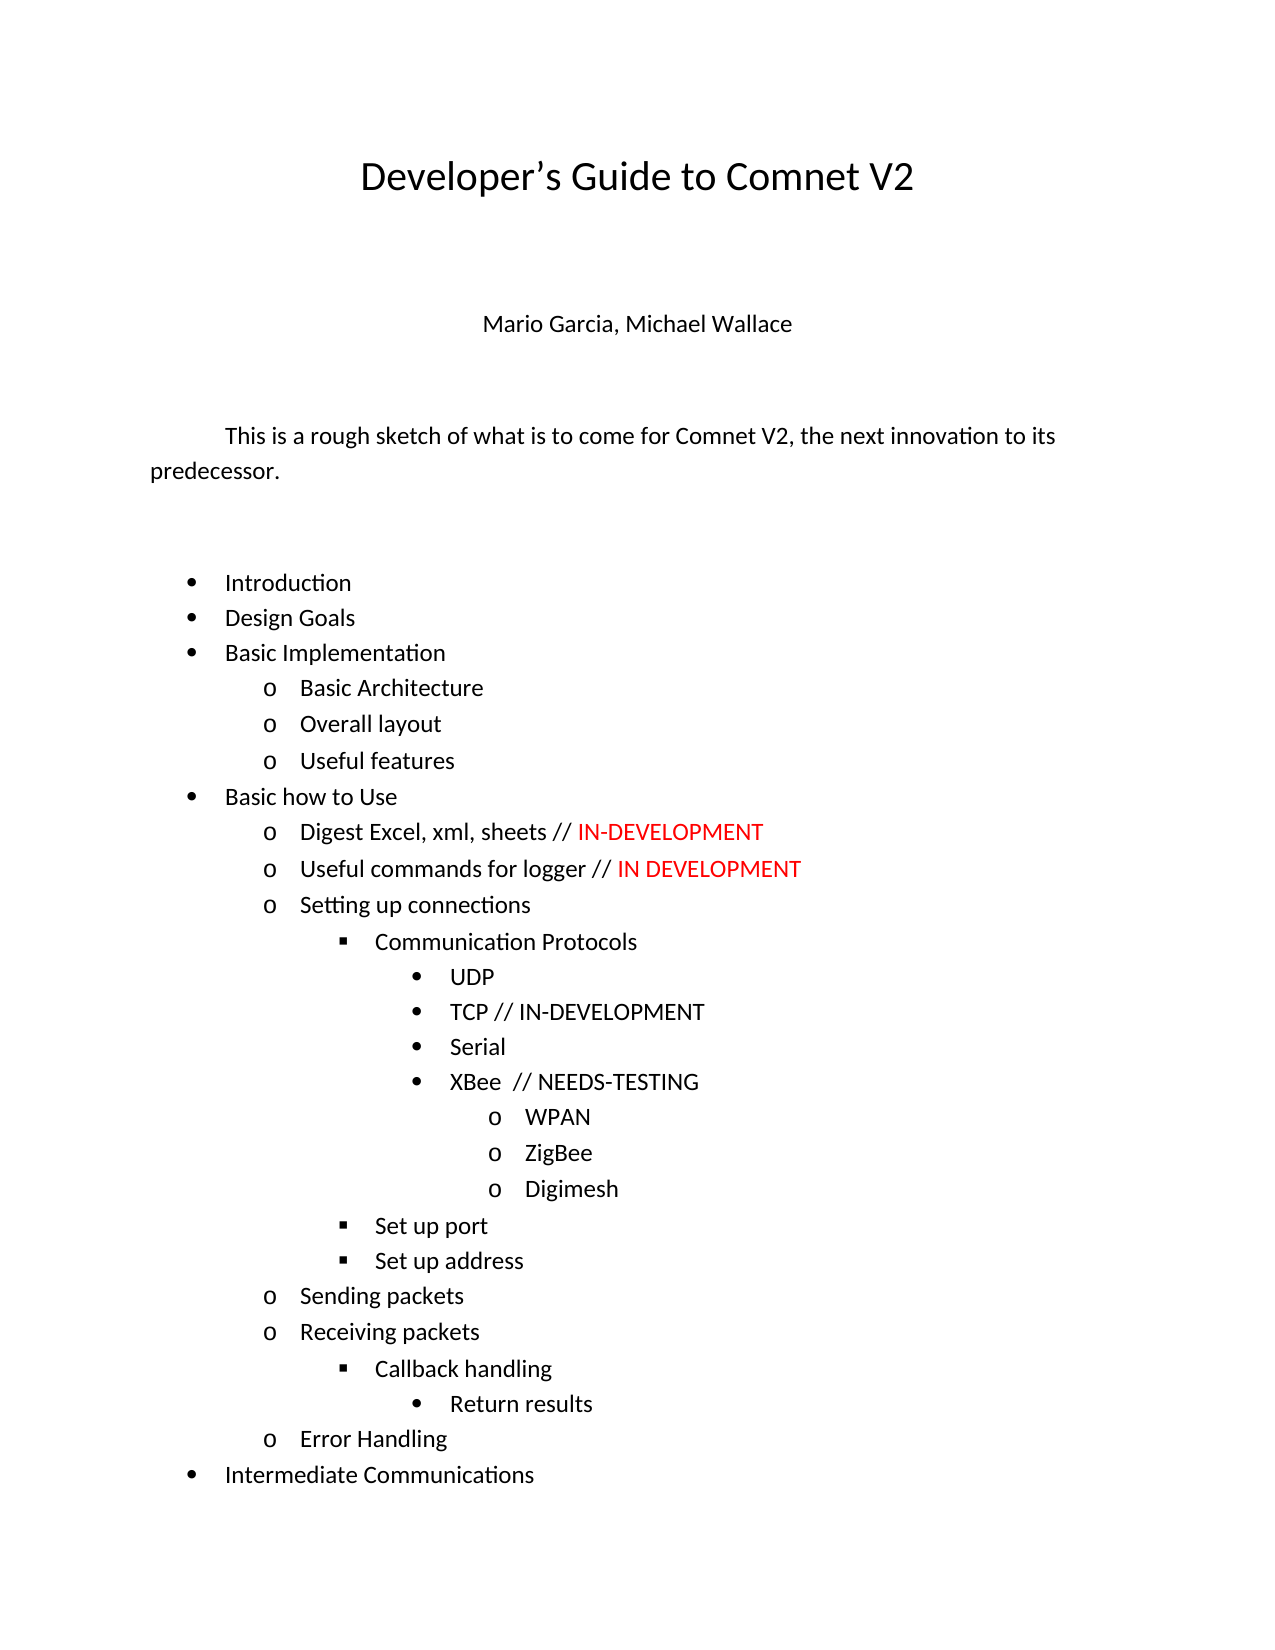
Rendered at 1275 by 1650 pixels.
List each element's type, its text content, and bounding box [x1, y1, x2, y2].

list Basic how to Use [187, 781, 1125, 812]
list Callback handling [337, 1353, 1125, 1383]
list Useful features [262, 745, 1125, 777]
list Basic Architecture [262, 672, 1125, 704]
list XBee // NEEDS-TESTING [412, 1066, 1125, 1096]
list Intermediate Communications [187, 1459, 1125, 1490]
list Communication Protocols [337, 926, 1125, 956]
text This is a rough sketch of what is to come for Comnet V2, the next innovation to its predecessor. [150, 420, 1125, 486]
list Set up port [337, 1210, 1125, 1241]
list Serial [412, 1031, 1125, 1061]
list Sending packets [262, 1280, 1125, 1312]
list Error Handling [262, 1423, 1125, 1455]
list Digest Excel, xml, sheets // IN-DEVELOPMENT [262, 816, 1125, 848]
list ZigBee [487, 1137, 1125, 1169]
list Set up address [337, 1245, 1125, 1276]
text Developer’s Guide to Comnet V2 [150, 150, 1125, 201]
list WPAN [487, 1101, 1125, 1132]
list Basic Implementation [187, 637, 1125, 667]
text Mario Garcia, Michael Wallace [150, 308, 1125, 339]
list TCP // IN-DEVELOPMENT [412, 996, 1125, 1026]
list UDP [412, 961, 1125, 991]
list Design Goals [187, 602, 1125, 632]
list Overall layout [262, 708, 1125, 740]
list Return results [412, 1388, 1125, 1418]
list Introduction [187, 567, 1125, 597]
list Receiving packets [262, 1316, 1125, 1348]
list Digimesh [487, 1173, 1125, 1205]
list Useful commands for logger // IN DEVELOPMENT [262, 853, 1125, 884]
list Setting up connections [262, 889, 1125, 921]
